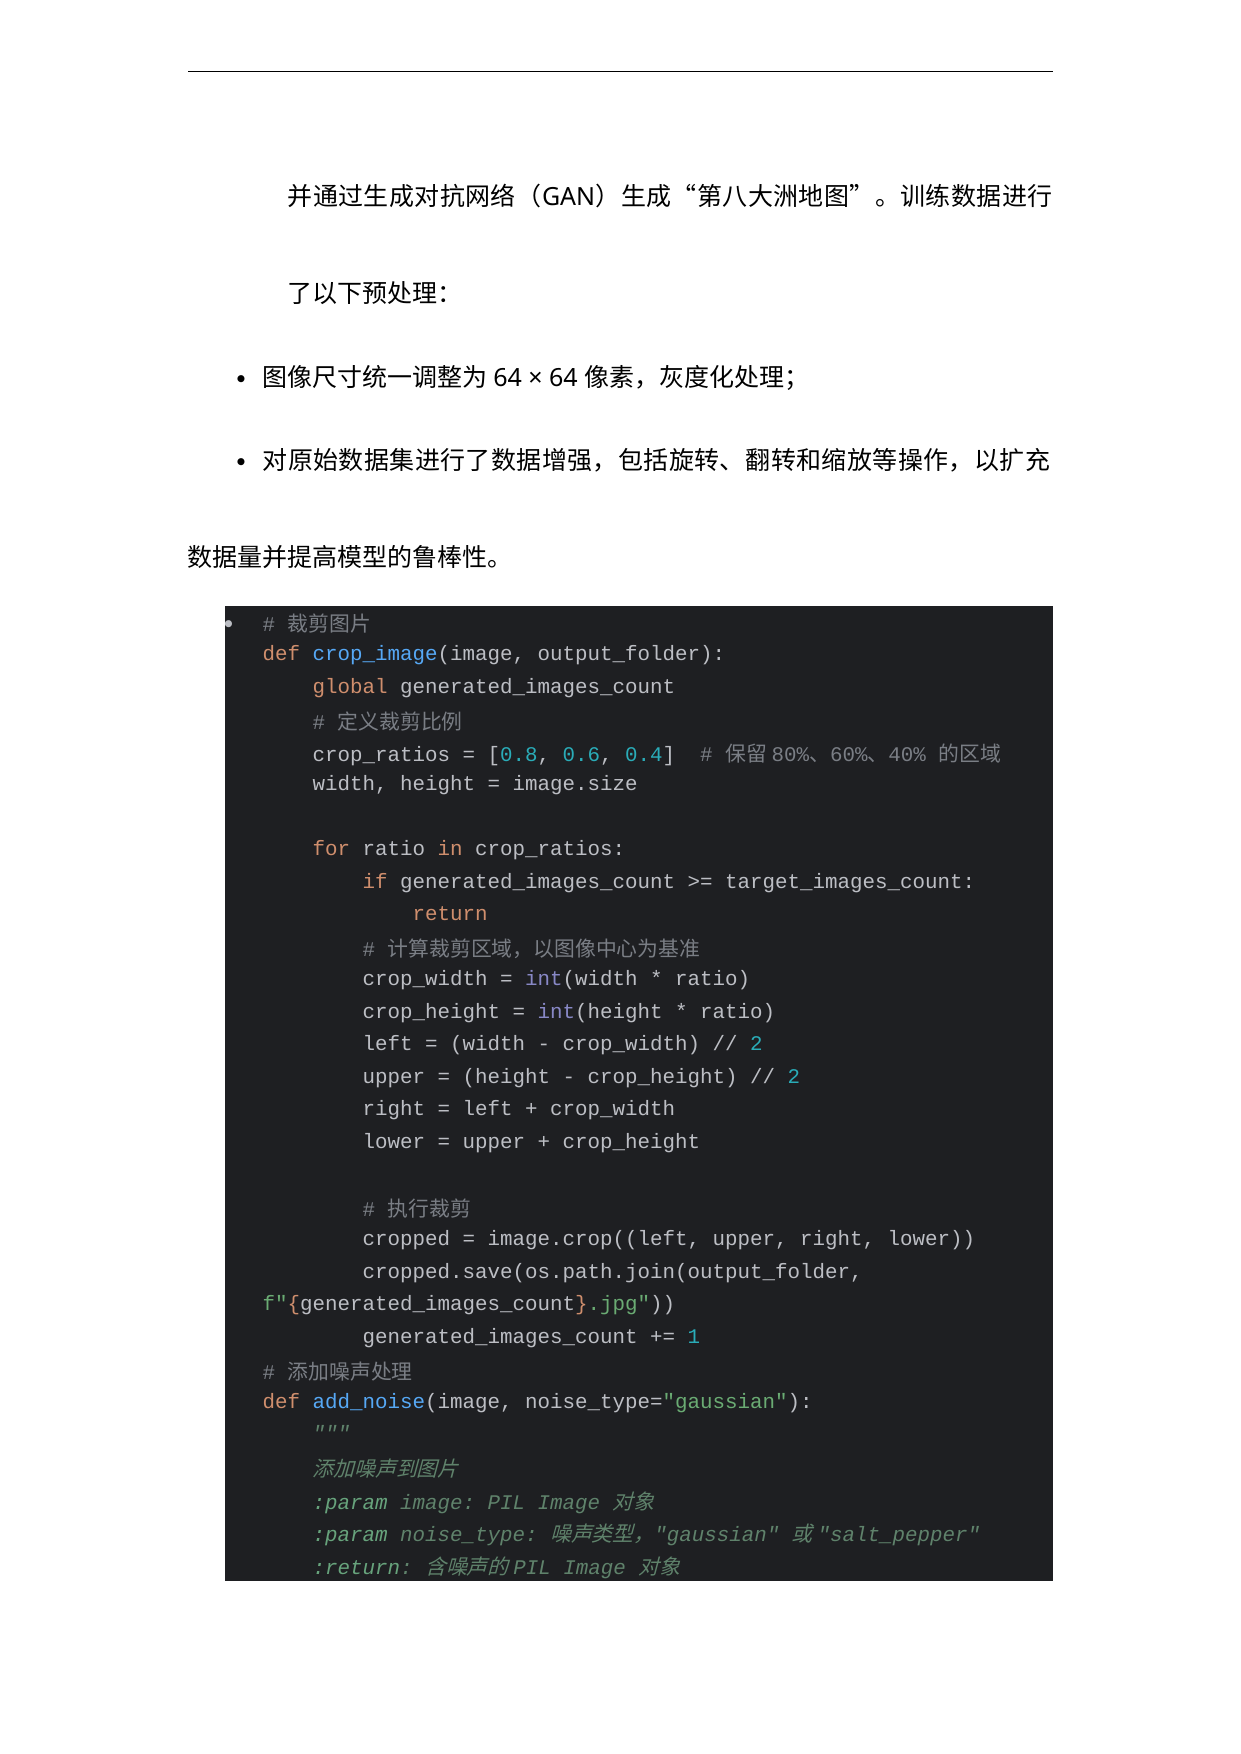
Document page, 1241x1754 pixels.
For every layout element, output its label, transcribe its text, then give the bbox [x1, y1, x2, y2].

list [225, 606, 1053, 1581]
list 对原始数据集进行了数据增强，包括旋转、翻转和缩放等操作，以扩充数据量并提高模型的鲁棒性。 [187, 426, 1053, 588]
list 图像尺寸统一调整为 64 × 64 像素，灰度化处理； [187, 343, 1053, 408]
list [287, 162, 1053, 324]
